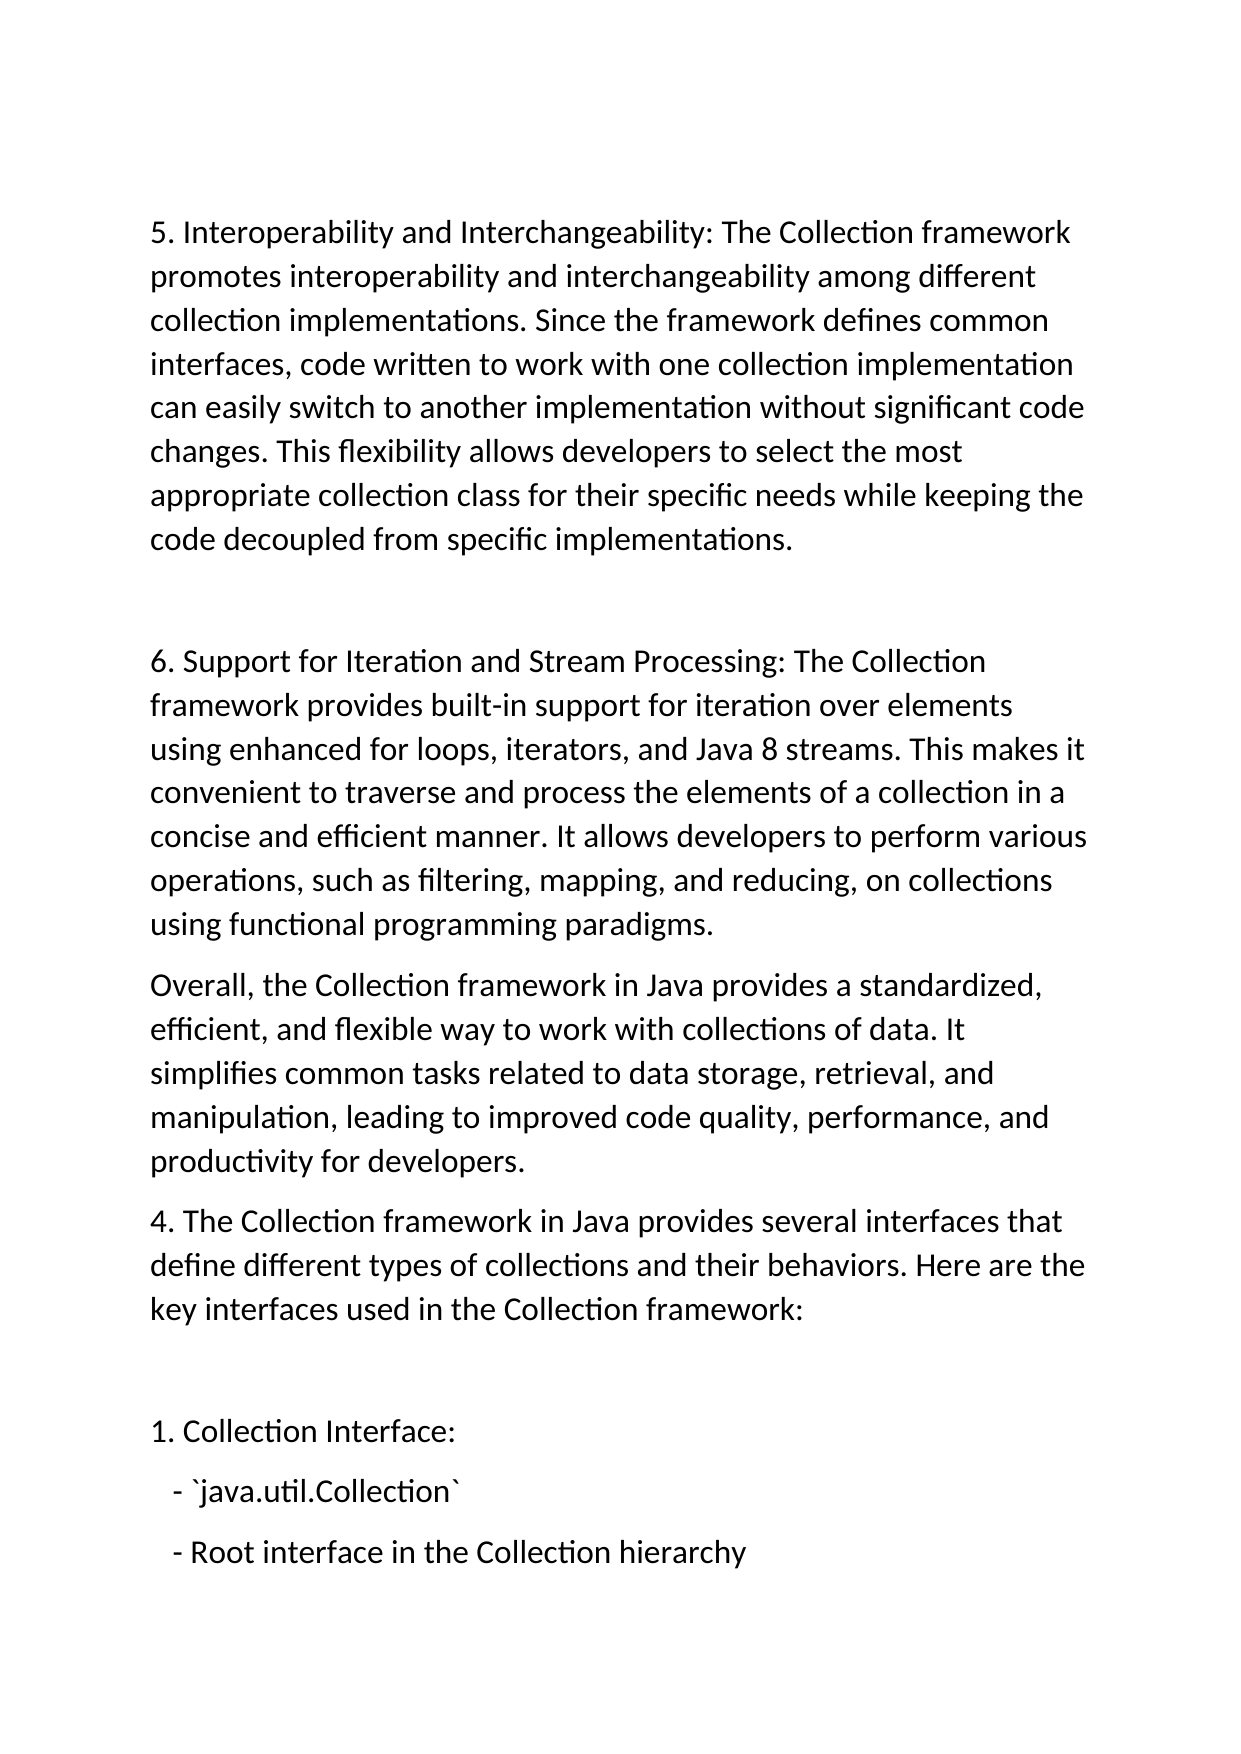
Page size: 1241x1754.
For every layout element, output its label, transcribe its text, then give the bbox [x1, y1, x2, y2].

text 6. Support for Iteration and Stream Processing: The Collection framework provides built-in support for iteration over elements using enhanced for loops, iterators, and Java 8 streams. This makes it convenient to traverse and process the elements of a collection in a concise and efficient manner. It allows developers to perform various operations, such as filtering, mapping, and reducing, on collections using functional programming paradigms. [150, 639, 1090, 944]
text Overall, the Collection framework in Java provides a standardized, efficient, and flexible way to work with collections of data. It simplifies common tasks related to data storage, retrieval, and manipulation, leading to improved code quality, performance, and productivity for developers. [150, 964, 1090, 1181]
text 5. Interoperability and Interchangeability: The Collection framework promotes interoperability and interchangeability among different collection implementations. Since the framework defines common interfaces, code written to work with one collection implementation can easily switch to another implementation without significant code changes. This flexibility allows developers to select the most appropriate collection class for their specific needs while keeping the code decoupled from specific implementations. [150, 211, 1090, 559]
text 1. Collection Interface: [150, 1409, 1090, 1450]
text - Root interface in the Collection hierarchy [150, 1531, 1090, 1572]
text 4. The Collection framework in Java provides several interfaces that define different types of collections and their behaviors. Here are the key interfaces used in the Collection framework: [150, 1200, 1090, 1329]
text - `java.util.Collection` [150, 1470, 1090, 1511]
